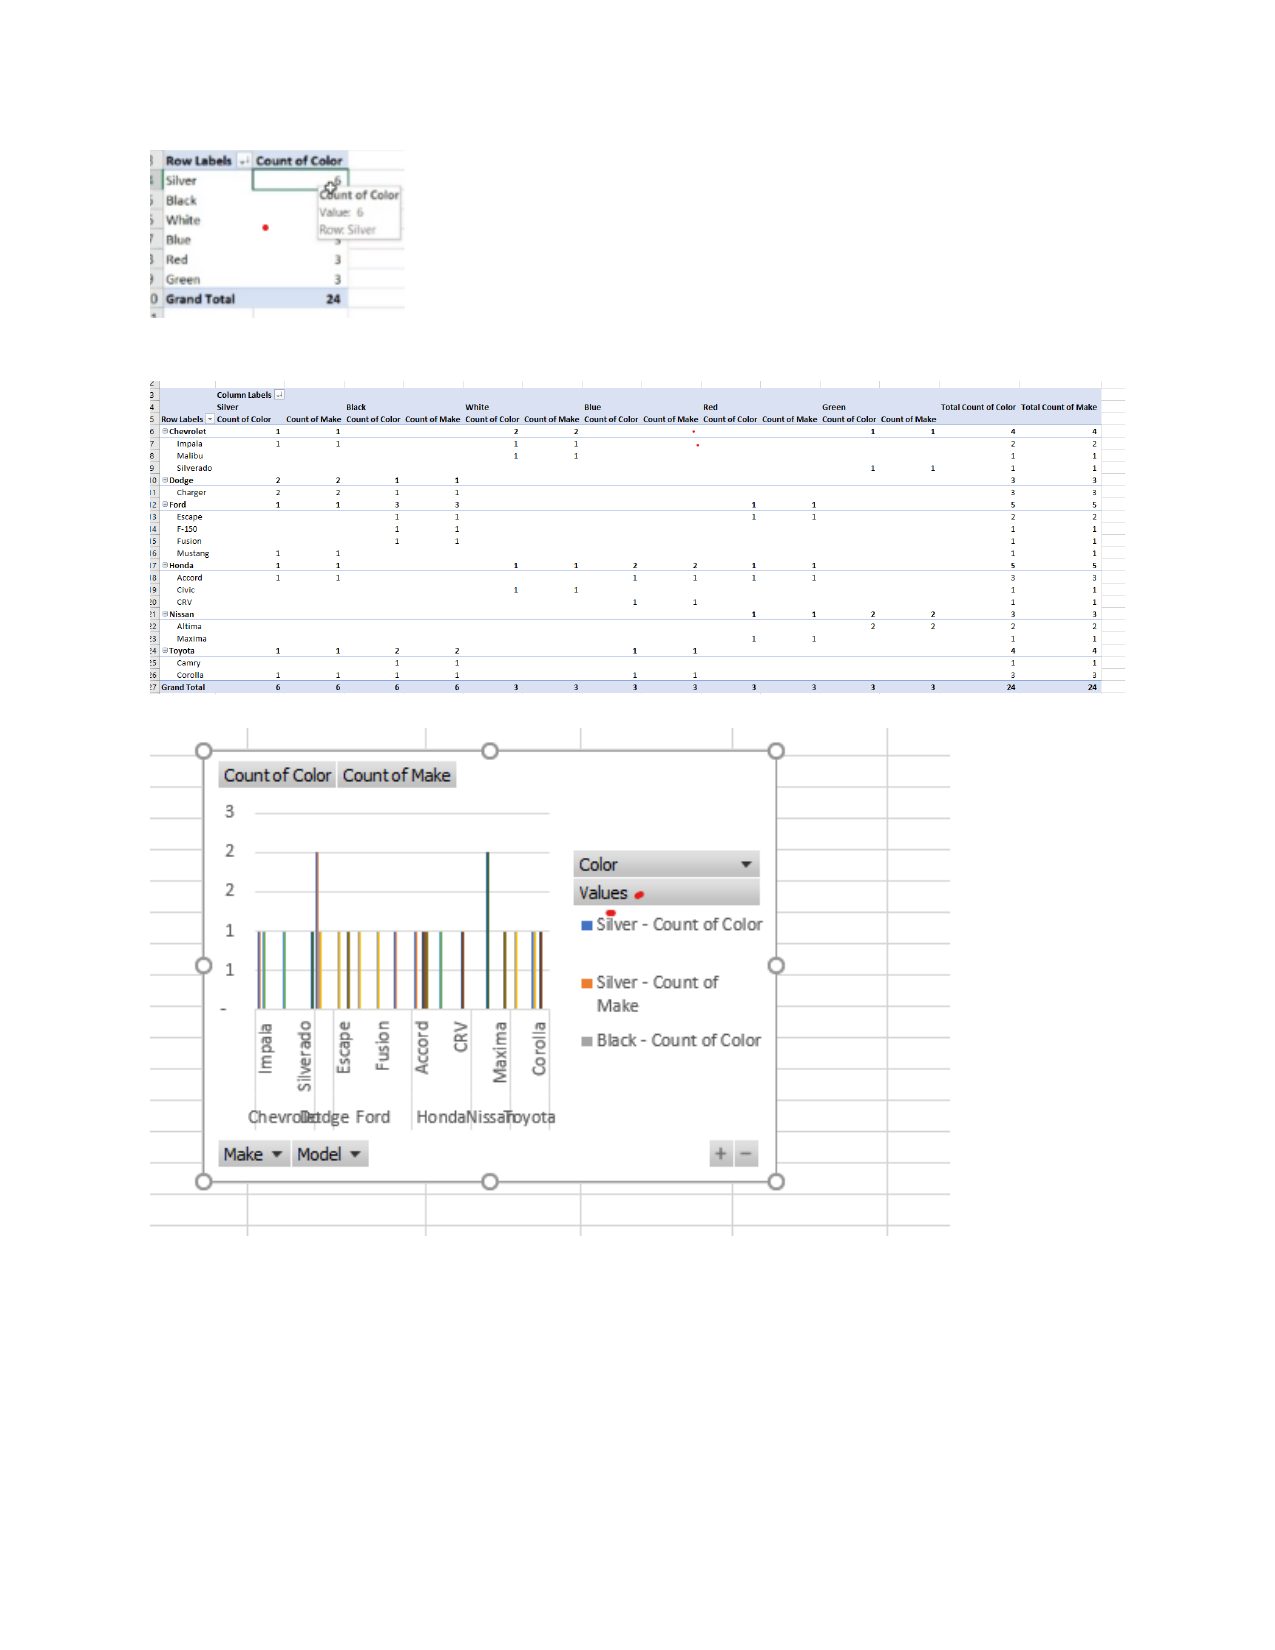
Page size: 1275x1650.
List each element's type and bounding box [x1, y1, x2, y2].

picture [150, 150, 405, 318]
picture [150, 381, 1125, 694]
picture [150, 728, 951, 1236]
